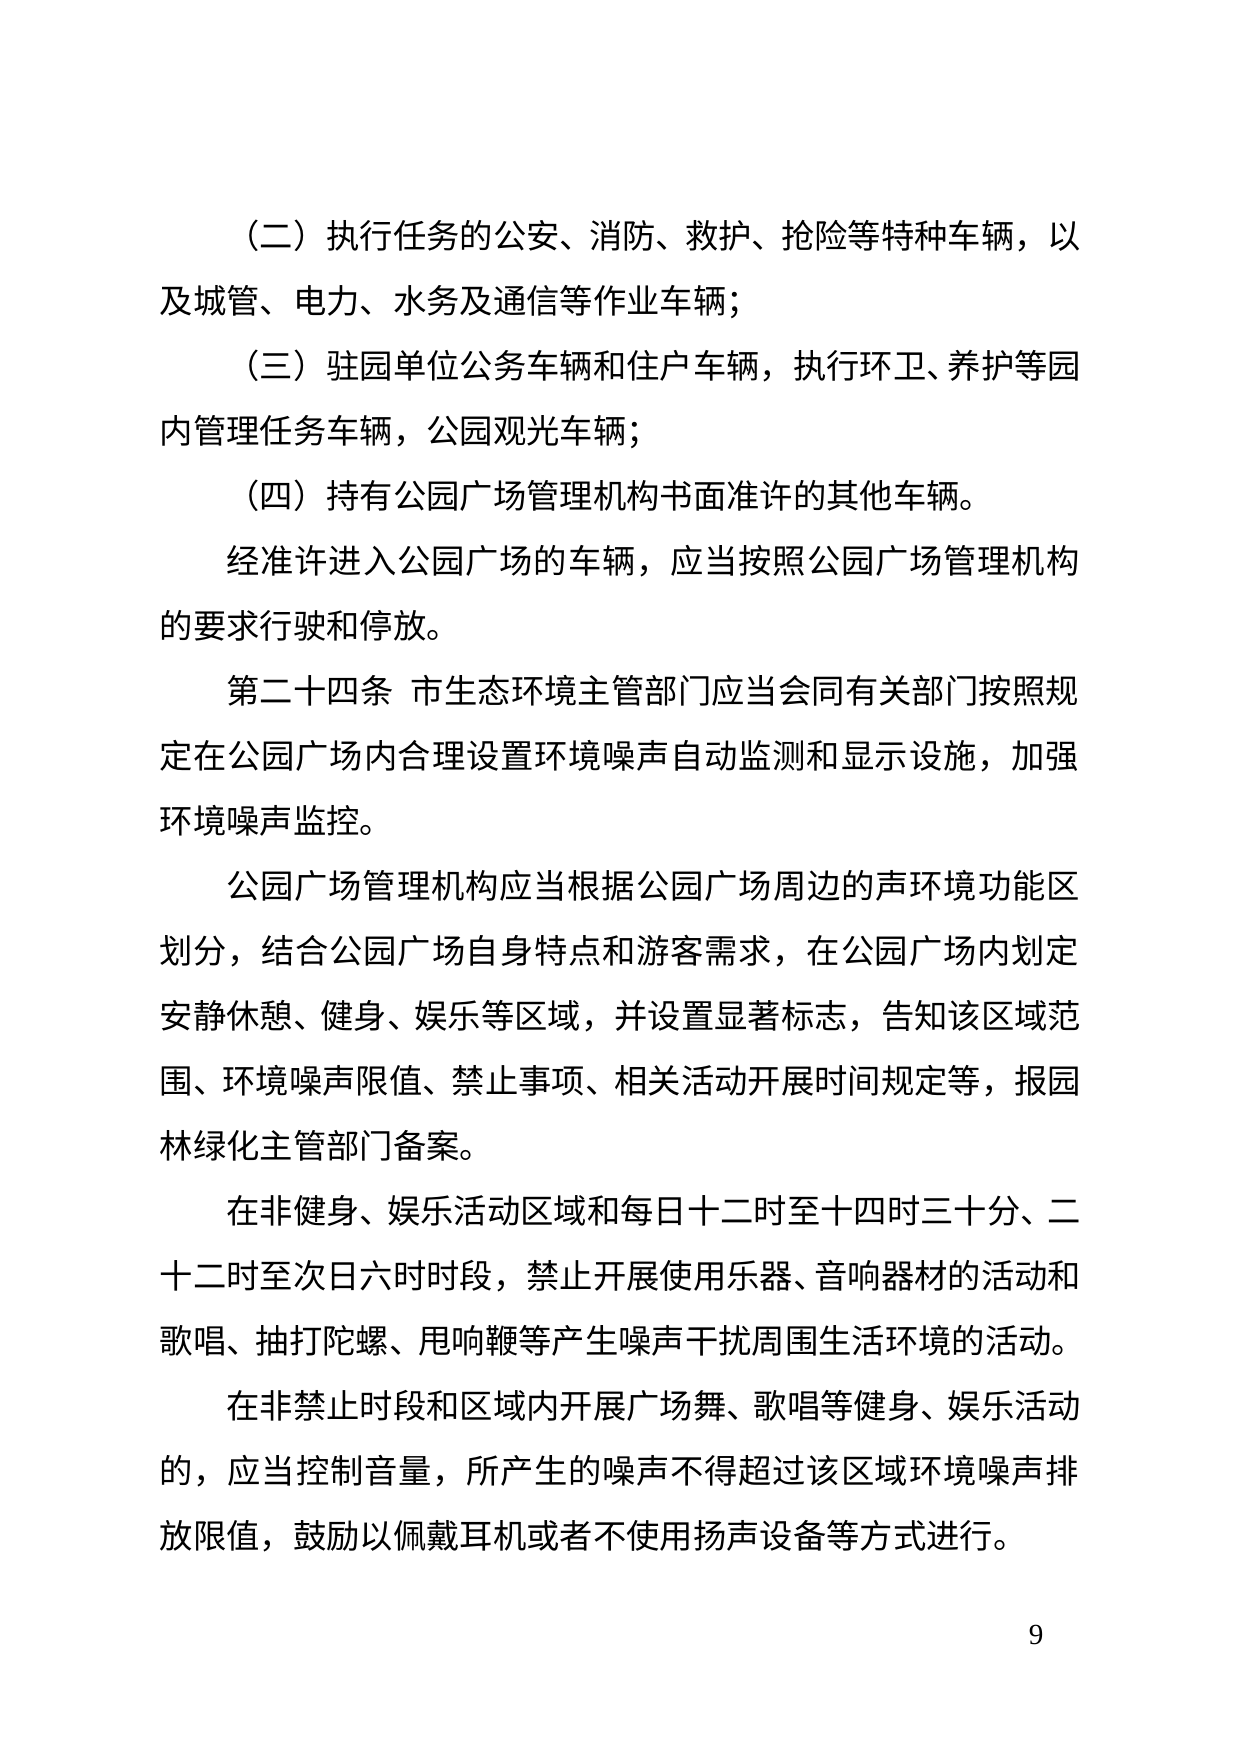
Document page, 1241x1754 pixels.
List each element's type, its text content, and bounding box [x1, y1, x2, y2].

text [159, 1372, 1081, 1567]
text （三）驻园单位公务车辆和住户车辆，执行环卫、养护等园内管理任务车辆，公园观光车辆； [159, 527, 1081, 657]
text （四）持有公园广场管理机构书面准许的其他车辆。 [159, 657, 1081, 722]
text 第二十三条 禁止车辆进入公园广场停车场以外的区域，但下列车辆除外： [159, 202, 1081, 332]
text 第二十四条 市生态环境主管部门应当会同有关部门按照规定在公园广场内合理设置环境噪声自动监测和显示设施，加强环境噪声监控。 [159, 852, 1081, 1047]
text （二）执行任务的公安、消防、救护、抢险等特种车辆，以及城管、电力、水务及通信等作业车辆； [159, 397, 1081, 527]
text （一）老、幼、病、残者专用的非机动车； [159, 332, 1081, 397]
text 公园广场管理机构应当根据公园广场周边的声环境功能区划分，结合公园广场自身特点和游客需求，在公园广场内划定安静休憩、健身、娱乐等区域，并设置显著标志，告知该区域范围、环境噪声限值、禁止事项、相关活动开展时间规定等，报园林绿化主管部门备案。 [159, 1047, 1081, 1372]
text 经准许进入公园广场的车辆，应当按照公园广场管理机构的要求行驶和停放。 [159, 722, 1081, 852]
